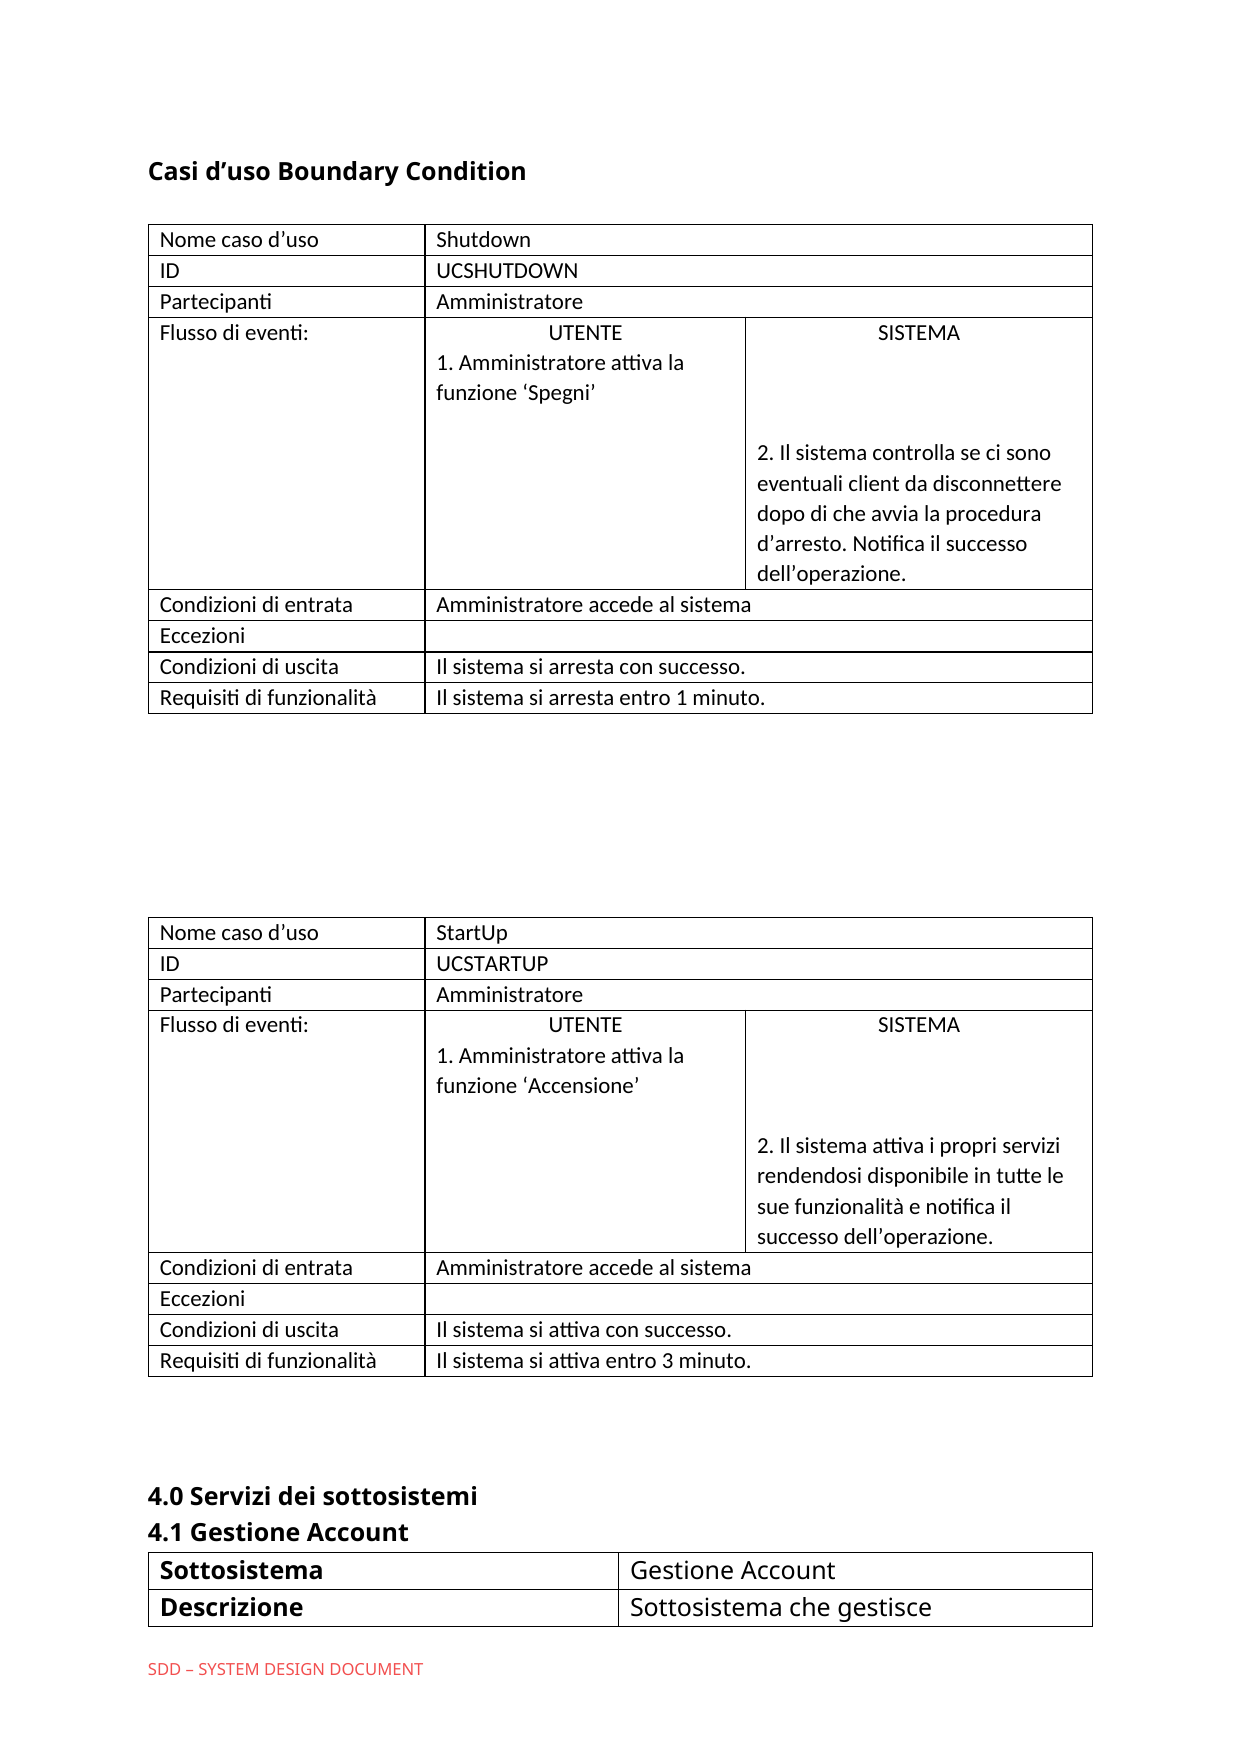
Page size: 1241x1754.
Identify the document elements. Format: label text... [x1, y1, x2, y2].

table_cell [619, 1590, 1092, 1626]
table_cell Condizioni di uscita [149, 1315, 424, 1345]
table_cell UCSHUTDOWN [426, 256, 1092, 286]
table_cell ID [149, 256, 424, 286]
table_cell SISTEMA 2. Il sistema attiva i propri servizi rendendosi disponibile in tutte le sue funzionalità e notifica il successo dell’operazione. [746, 1011, 1092, 1252]
table_cell Eccezioni [149, 621, 424, 651]
table_cell Eccezioni [149, 1284, 424, 1314]
table_cell UCSTARTUP [426, 949, 1092, 979]
table_cell Amministratore accede al sistema [426, 1253, 1092, 1283]
text 4.0 Servizi dei sottosistemi [148, 1478, 1092, 1512]
table_cell Condizioni di entrata [149, 1253, 424, 1283]
table_cell Il sistema si attiva con successo. [426, 1315, 1092, 1345]
table_cell Flusso di eventi: [149, 318, 424, 589]
table_cell Amministratore accede al sistema [426, 590, 1092, 620]
table_cell Il sistema si arresta entro 1 minuto. [426, 683, 1092, 713]
table_cell Amministratore [426, 980, 1092, 1009]
table_cell Partecipanti [149, 980, 424, 1009]
table_cell SISTEMA 2. Il sistema controlla se ci sono eventuali client da disconnettere dopo di che avvia la procedura d’arresto. Notifica il successo dell’operazione. [746, 318, 1092, 589]
text Casi d’uso Boundary Condition [148, 153, 1092, 187]
table_cell Descrizione [149, 1590, 618, 1626]
table_cell UTENTE 1. Amministratore attiva la funzione ‘Spegni’ [426, 318, 745, 589]
table_cell Partecipanti [149, 287, 424, 317]
table_header StartUp [426, 918, 1092, 948]
table_cell UTENTE 1. Amministratore attiva la funzione ‘Accensione’ [426, 1011, 745, 1252]
table_header Shutdown [426, 225, 1092, 255]
table_cell ID [149, 949, 424, 979]
table_cell Condizioni di entrata [149, 590, 424, 620]
table_cell [426, 1284, 1092, 1314]
table_header Gestione Account [619, 1553, 1092, 1589]
table_cell Condizioni di uscita [149, 653, 424, 682]
table_cell Requisiti di funzionalità [149, 683, 424, 713]
table_cell Il sistema si attiva entro 3 minuto. [426, 1346, 1092, 1376]
table_cell Flusso di eventi: [149, 1011, 424, 1252]
table_cell [426, 621, 1092, 651]
table_cell Amministratore [426, 287, 1092, 317]
table_header Nome caso d’uso [149, 225, 424, 255]
text 4.1 Gestione Account [148, 1515, 1092, 1549]
table_cell Requisiti di funzionalità [149, 1346, 424, 1376]
table_header Nome caso d’uso [149, 918, 424, 948]
table_cell Il sistema si arresta con successo. [426, 653, 1092, 682]
table_header Sottosistema [149, 1553, 618, 1589]
